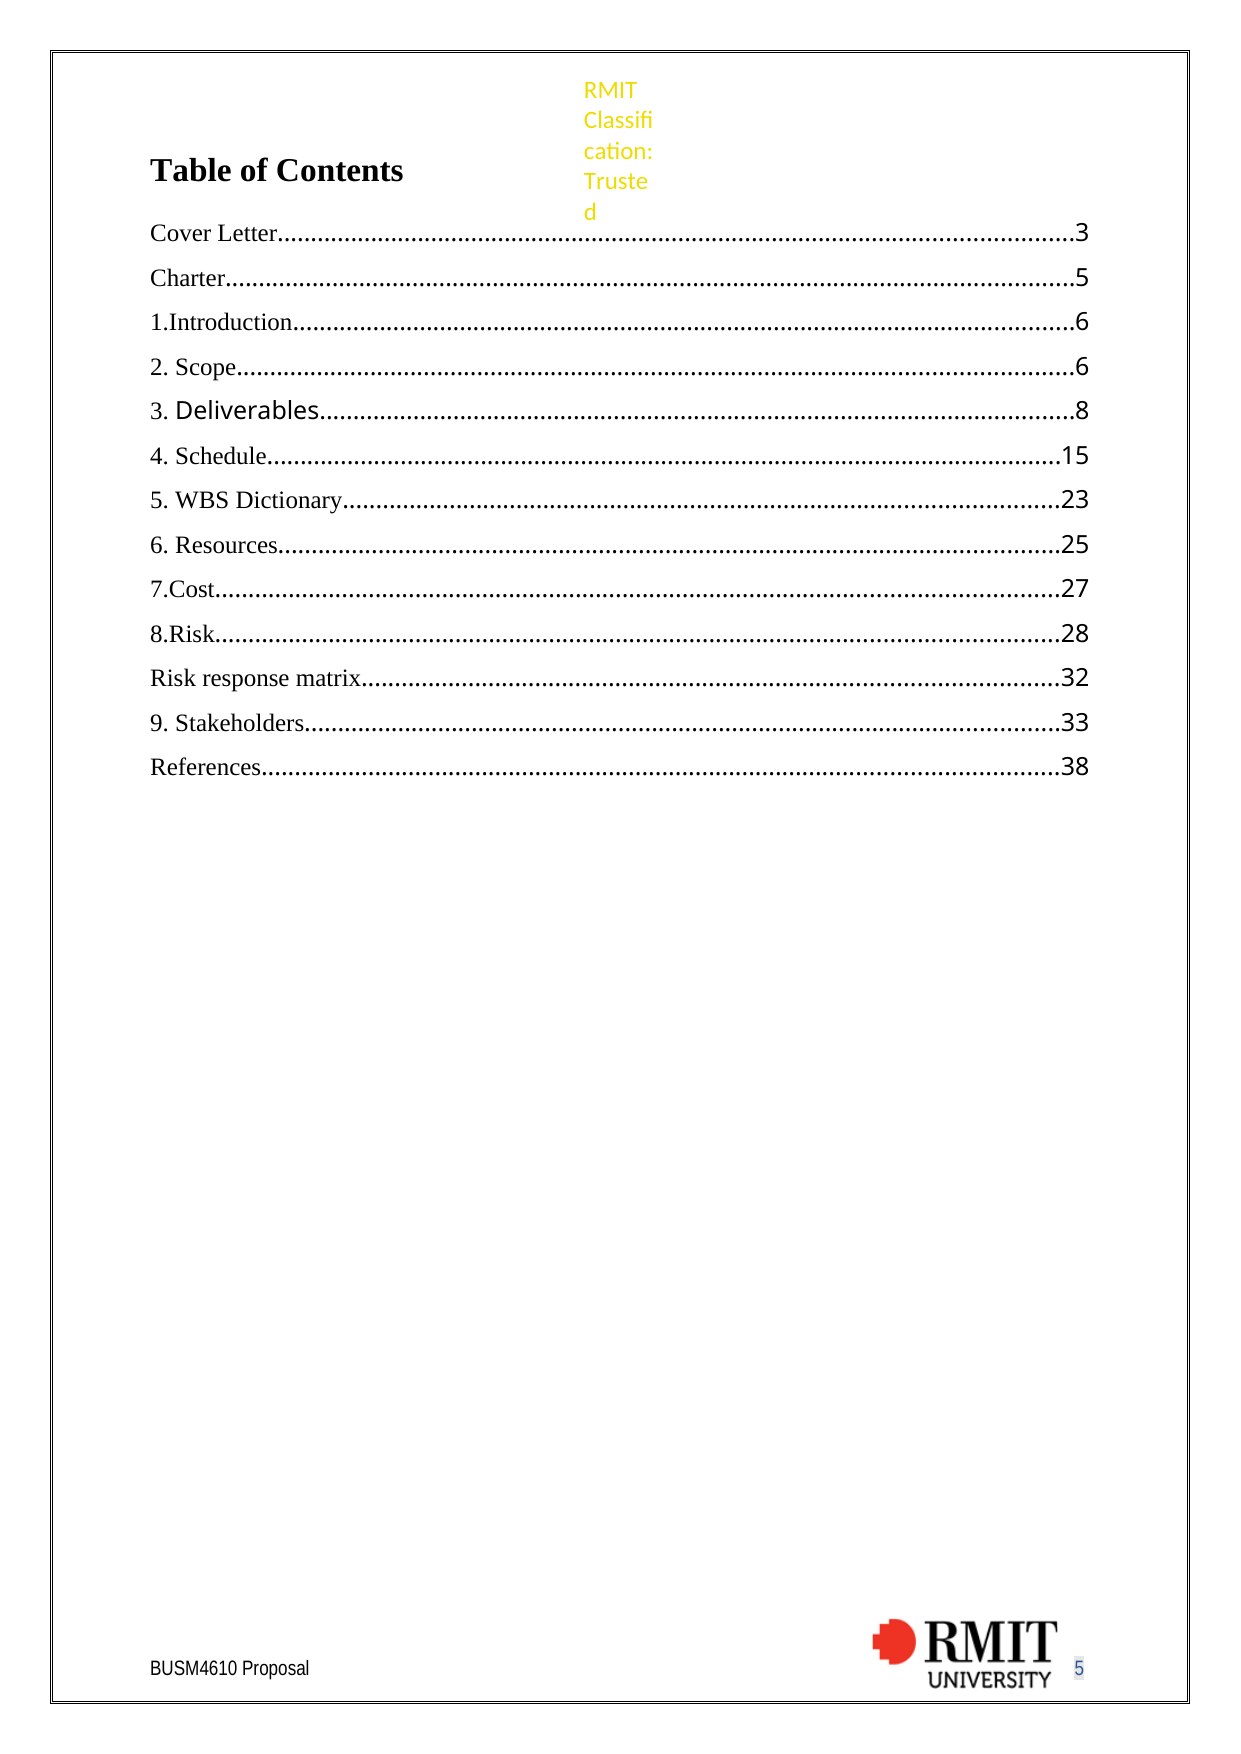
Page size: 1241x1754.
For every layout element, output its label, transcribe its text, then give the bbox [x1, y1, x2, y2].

picture [872, 1618, 1058, 1689]
text Table of Contents [150, 150, 1090, 188]
